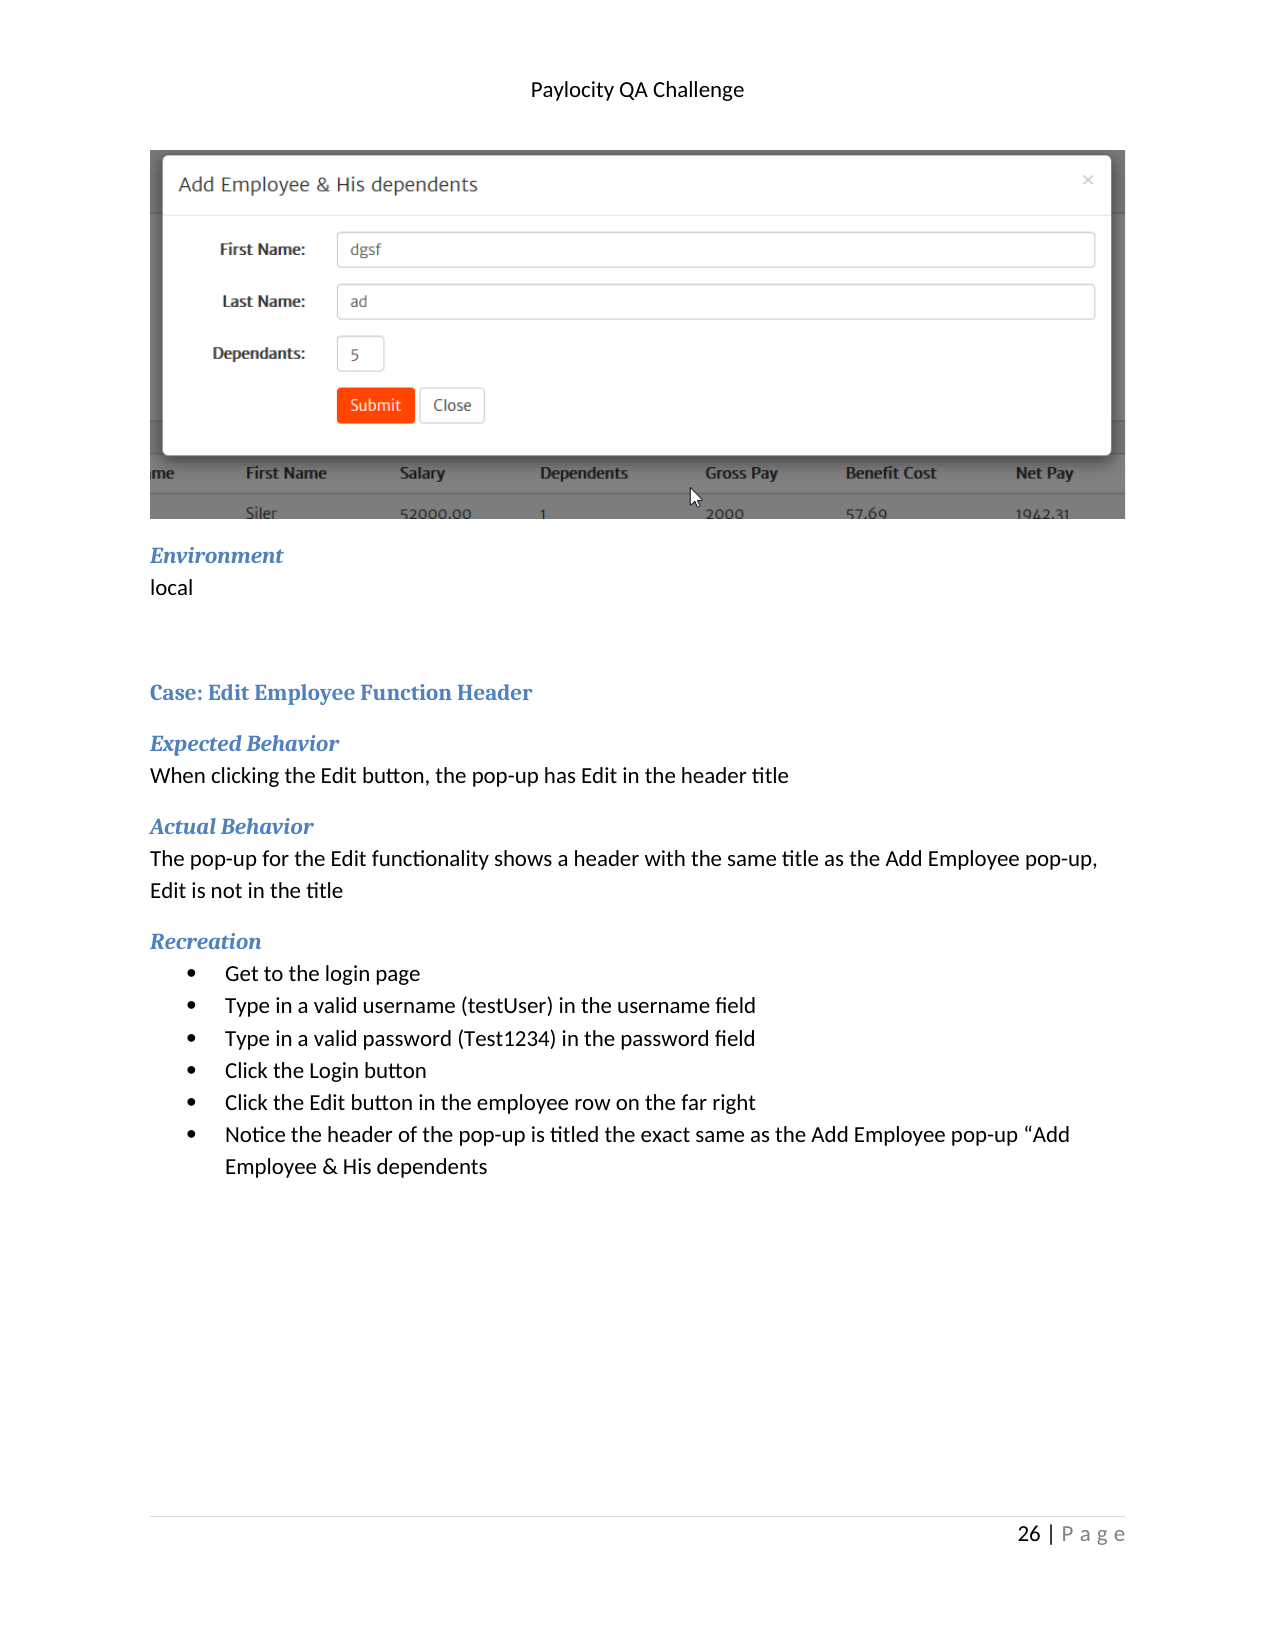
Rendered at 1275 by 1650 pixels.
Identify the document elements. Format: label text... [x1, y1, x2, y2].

subtitle Actual Behavior [150, 814, 1125, 840]
text The pop-up for the Edit functionality shows a header with the same title as the Add Employee pop-up, Edit is not in the title [150, 844, 1125, 904]
list Type in a valid password (Test1234) in the password field [187, 1024, 1125, 1052]
subtitle Environment [150, 543, 1125, 569]
list Click the Login button [187, 1056, 1125, 1084]
text local [150, 573, 1125, 601]
list Type in a valid username (testUser) in the username field [187, 992, 1125, 1019]
subtitle Recreation [150, 929, 1125, 956]
picture [150, 150, 1125, 519]
subtitle Case: Edit Employee Function Header [150, 679, 1125, 706]
list Get to the login page [187, 959, 1125, 987]
list Notice the header of the pop-up is titled the exact same as the Add Employee pop-up “Add Employee & His dependents [187, 1120, 1125, 1181]
subtitle Expected Behavior [150, 731, 1125, 757]
text When clicking the Edit button, the pop-up has Edit in the header title [150, 761, 1125, 789]
list Click the Edit button in the employee row on the far right [187, 1088, 1125, 1116]
